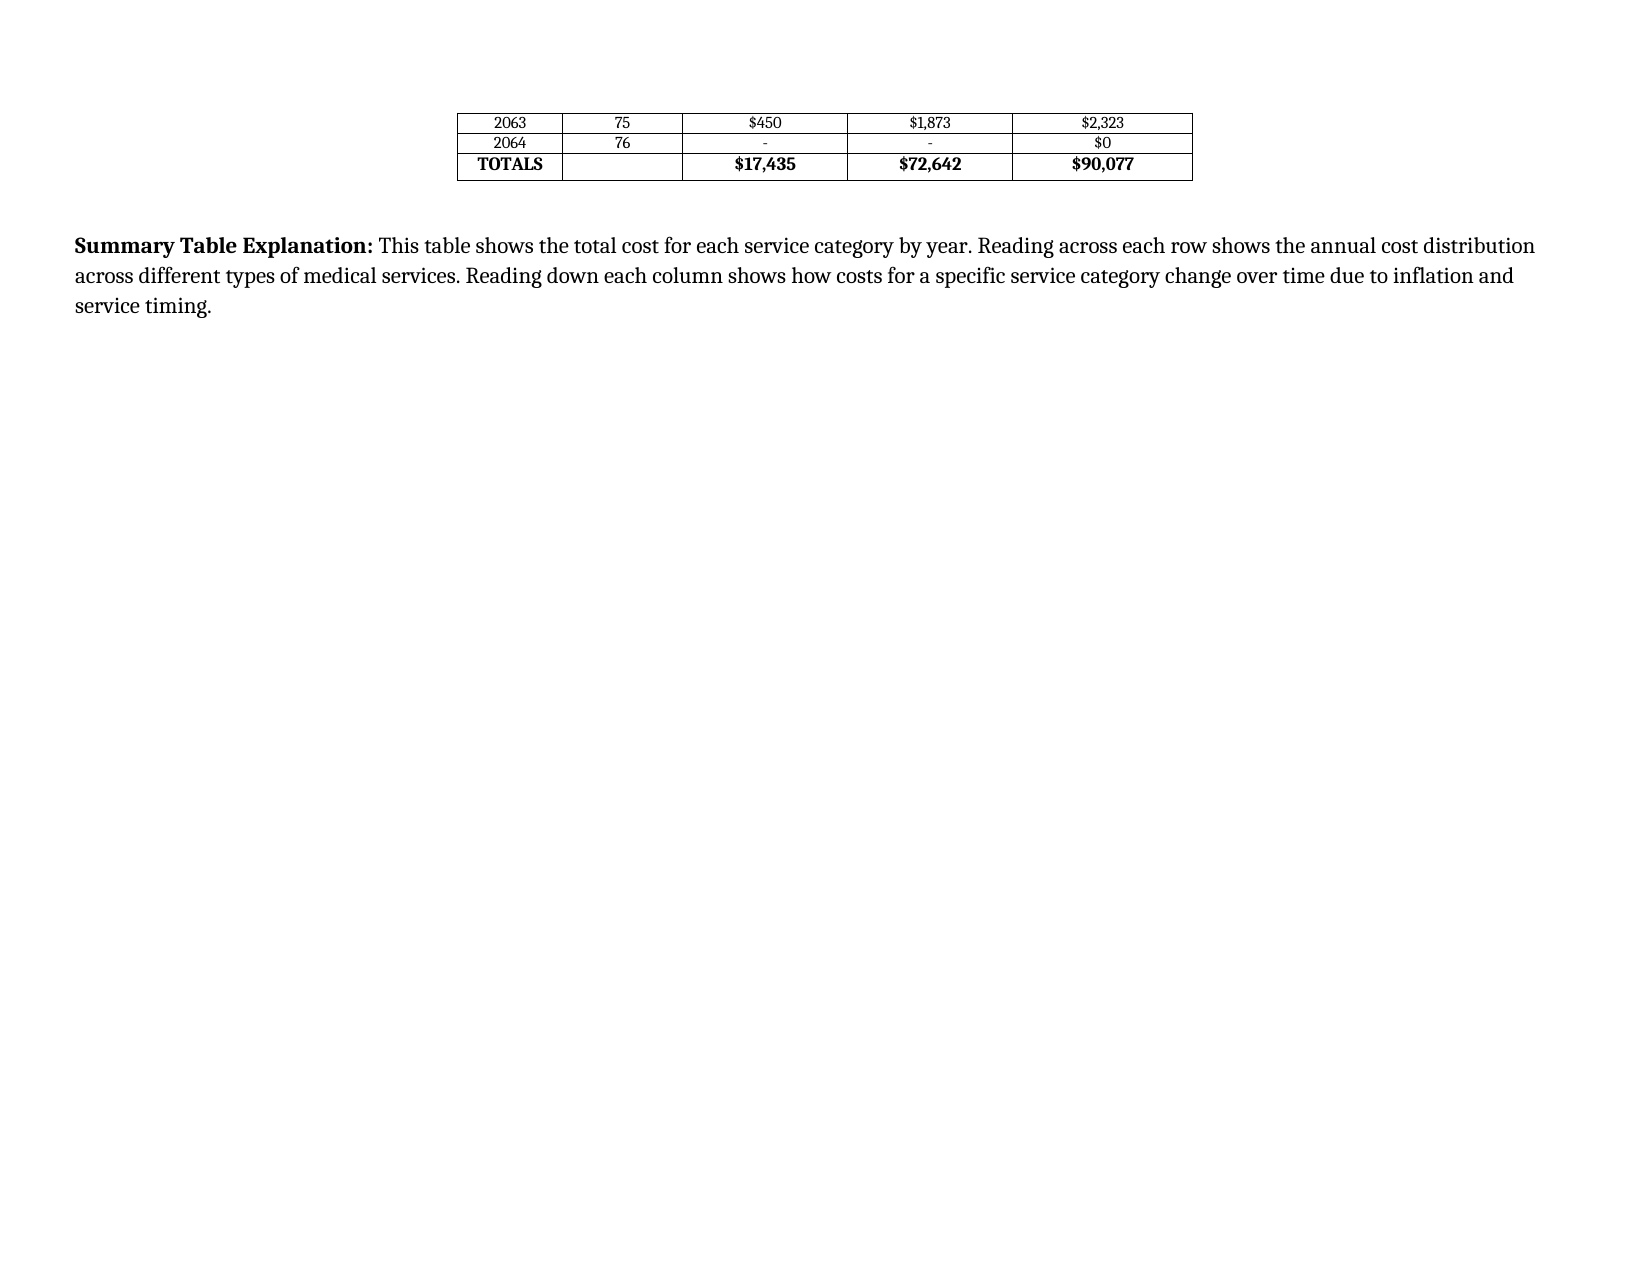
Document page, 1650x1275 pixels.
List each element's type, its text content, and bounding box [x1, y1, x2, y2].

table_cell - [848, 134, 1012, 153]
table_cell 76 [563, 134, 682, 153]
table_cell $90,077 [1013, 154, 1192, 180]
table_cell 2064 [458, 134, 562, 153]
table_cell $0 [1013, 134, 1192, 153]
table_cell - [683, 134, 847, 153]
table_cell $450 [683, 114, 847, 133]
table_cell $2,323 [1013, 114, 1192, 133]
table_cell [563, 154, 682, 180]
table_cell 2063 [458, 114, 562, 133]
table_cell $1,873 [848, 114, 1012, 133]
table_cell $72,642 [848, 154, 1012, 180]
table_cell $17,435 [683, 154, 847, 180]
table_cell 75 [563, 114, 682, 133]
text Summary Table Explanation: This table shows the total cost for each service category by year. Reading across each row shows the annual cost distribution across different types of medical services. Reading down each column shows how costs for a specific service category change over time due to inflation and service timing. [75, 232, 1575, 319]
table_cell TOTALS [458, 154, 562, 180]
